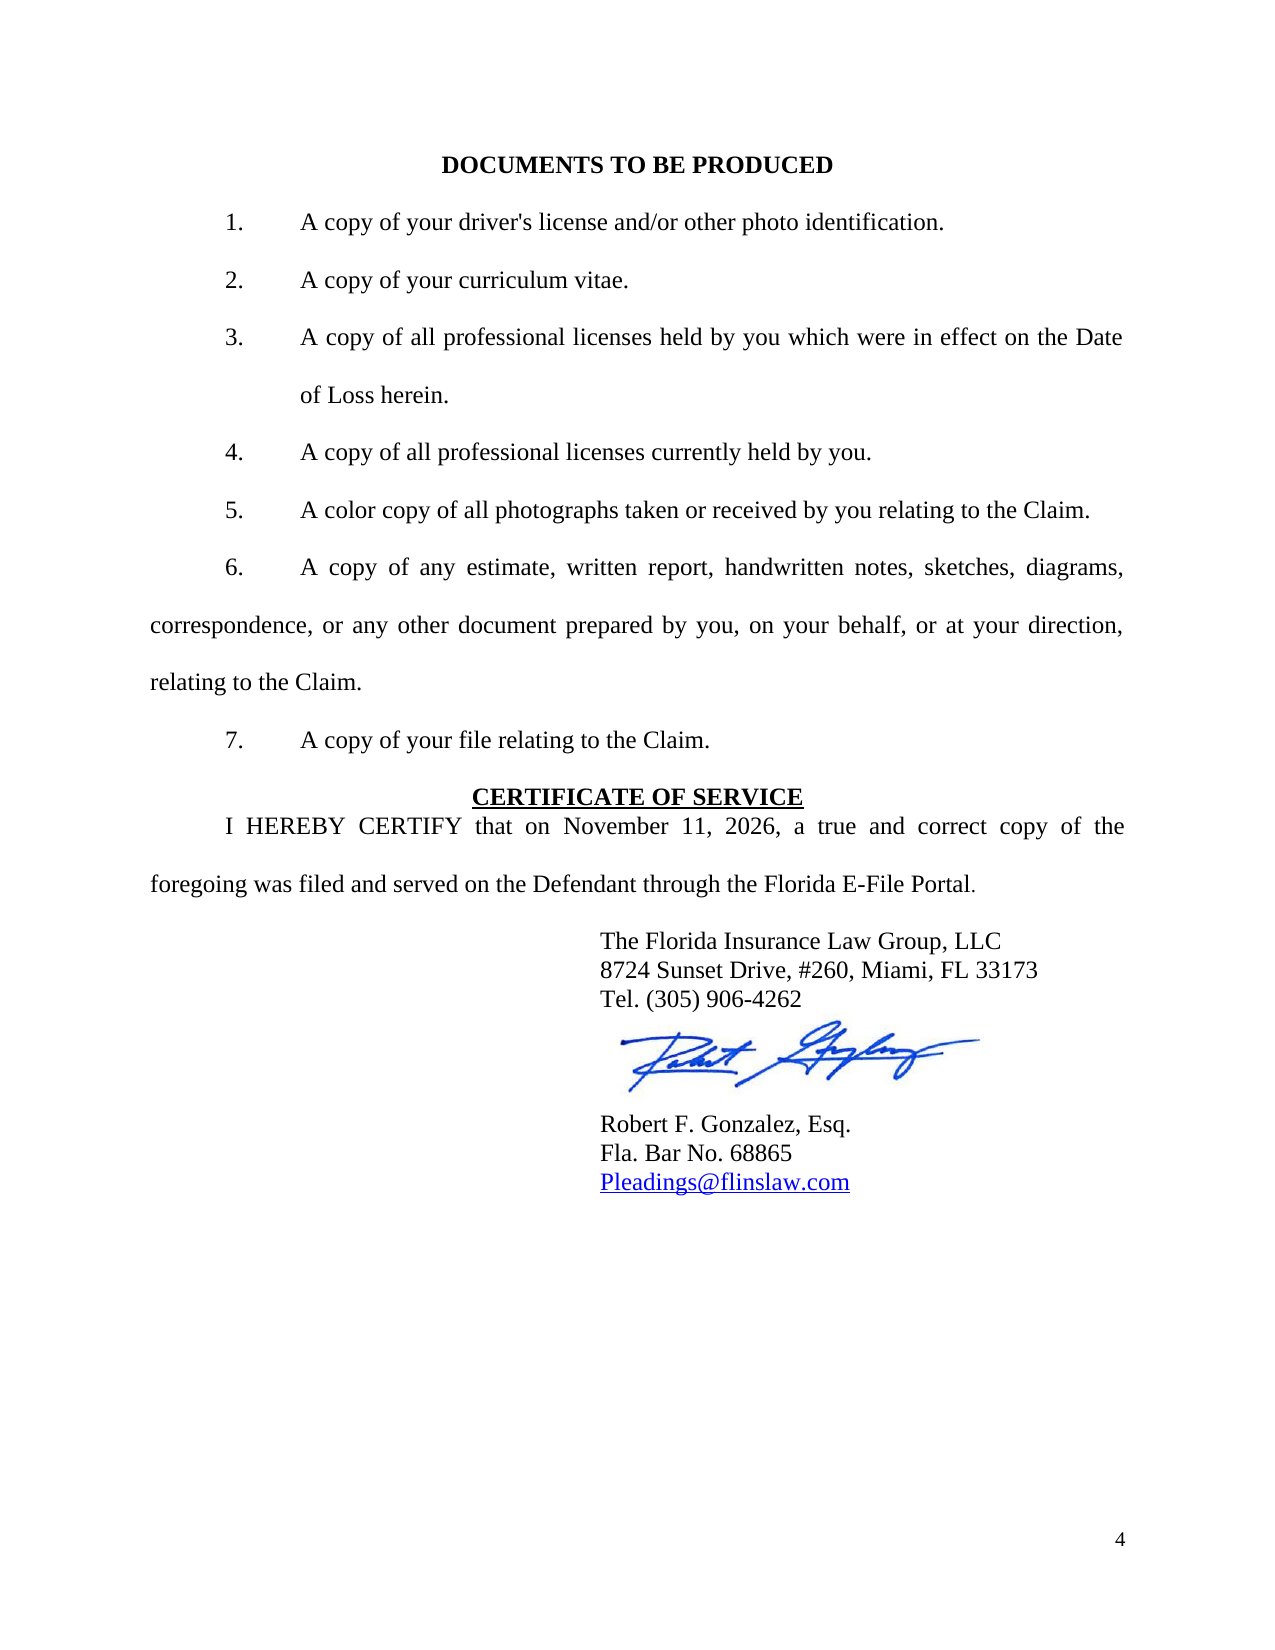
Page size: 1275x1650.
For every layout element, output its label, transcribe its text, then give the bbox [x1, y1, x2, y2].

text 4. A copy of all professional licenses currently held by you. [150, 437, 1125, 466]
picture [600, 1012, 994, 1109]
text 5. A color copy of all photographs taken or received by you relating to the Claim. [150, 495, 1125, 524]
text Robert F. Gonzalez, Esq. [600, 1109, 1125, 1138]
text 3. A copy of all professional licenses held by you which were in effect on the Date of Loss herein. [225, 322, 1125, 409]
text Pleadings@flinslaw.com [600, 1167, 1125, 1195]
text 2. A copy of your curriculum vitae. [150, 265, 1125, 294]
text Tel. (305) 906-4262 [600, 984, 1125, 1012]
text Fla. Bar No. 68865 [600, 1138, 1125, 1167]
text 6. A copy of any estimate, written report, handwritten notes, sketches, diagrams, correspondence, or any other document prepared by you, on your behalf, or at your direction, relating to the Claim. [150, 552, 1125, 696]
text 8724 Sunset Drive, #260, Miami, FL 33173 [600, 955, 1125, 984]
text 7. A copy of your file relating to the Claim. [150, 725, 1125, 754]
text The Florida Insurance Law Group, LLC [600, 926, 1125, 955]
text CERTIFICATE OF SERVICE [150, 782, 1125, 811]
text 1. A copy of your driver's license and/or other photo identification. [150, 207, 1125, 236]
text I HEREBY CERTIFY that on February 19, 2022, a true and correct copy of the foregoing was filed and served on the Defendant through the Florida E-File Portal. [150, 811, 1125, 897]
text DOCUMENTS TO BE PRODUCED [150, 150, 1125, 179]
